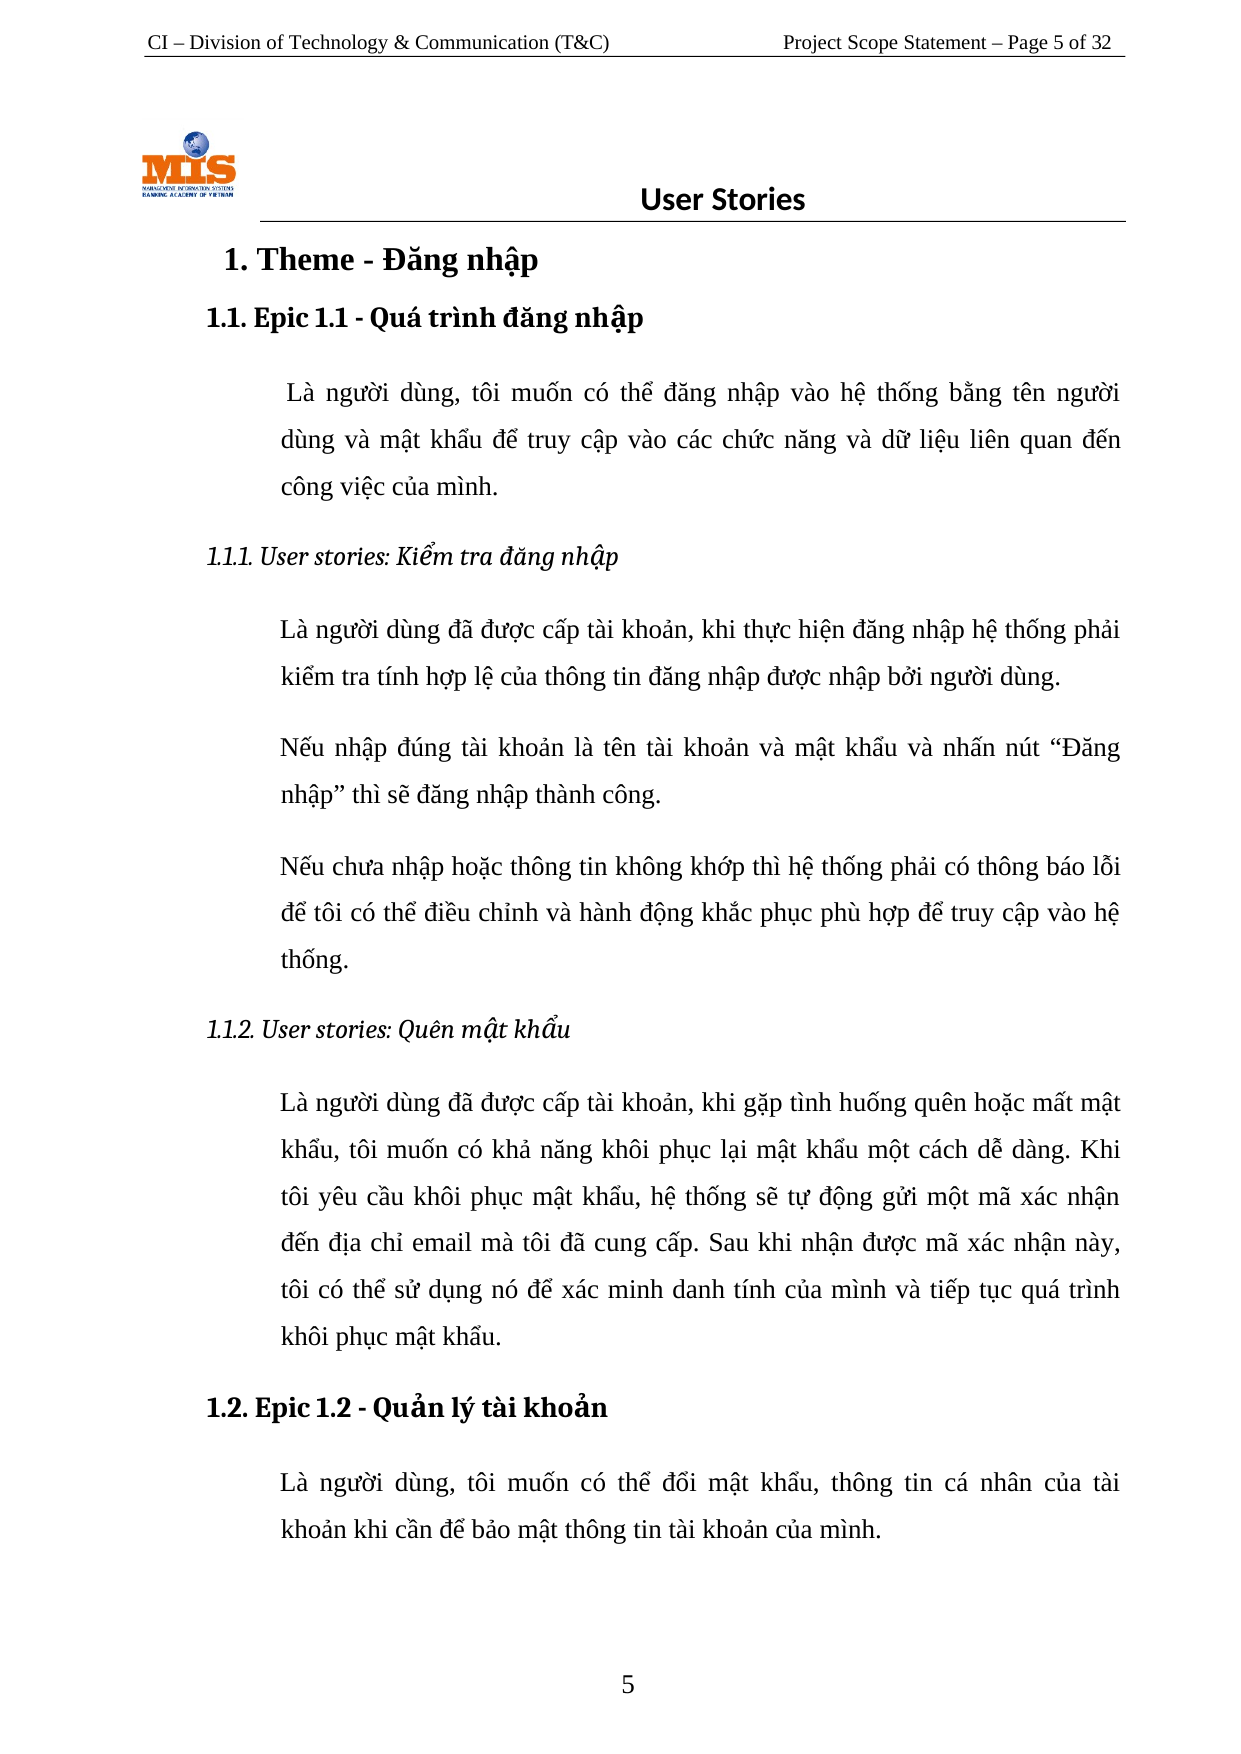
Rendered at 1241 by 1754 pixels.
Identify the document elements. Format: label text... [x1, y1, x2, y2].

subtitle 1.2. Epic 1.2 - Quản lý tài khoản [207, 1391, 1122, 1425]
text Là người dùng đã được cấp tài khoản, khi thực hiện đăng nhập hệ thống phải kiểm tra tính hợp lệ của thông tin đăng nhập được nhập bởi người dùng. [279, 613, 1122, 691]
text Là người dùng đã được cấp tài khoản, khi gặp tình huống quên hoặc mất mật khẩu, tôi muốn có khả năng khôi phục lại mật khẩu một cách dễ dàng. Khi tôi yêu cầu khôi phục mật khẩu, hệ thống sẽ tự động gửi một mã xác nhận đến địa chỉ email mà tôi đã cung cấp. Sau khi nhận được mã xác nhận này, tôi có thể sử dụng nó để xác minh danh tính của mình và tiếp tục quá trình khôi phục mật khẩu. [279, 1086, 1122, 1351]
subtitle 1.1.2. User stories: Quên mật khẩu [207, 1014, 1122, 1046]
text Là người dùng, tôi muốn có thể đăng nhập vào hệ thống bằng tên người dùng và mật khẩu để truy cập vào các chức năng và dữ liệu liên quan đến công việc của mình. [279, 376, 1122, 501]
picture [142, 118, 244, 197]
subtitle 1. Theme - Đăng nhập [223, 239, 1122, 278]
text Là người dùng, tôi muốn có thể đổi mật khẩu, thông tin cá nhân của tài khoản khi cần để bảo mật thông tin tài khoản của mình. [279, 1467, 1122, 1544]
subtitle 1.1.1. User stories: Kiểm tra đăng nhập [207, 541, 1122, 572]
text Nếu chưa nhập hoặc thông tin không khớp thì hệ thống phải có thông báo lỗi để tôi có thể điều chỉnh và hành động khắc phục phù hợp để truy cập vào hệ thống. [279, 849, 1122, 974]
text User Stories [324, 178, 1122, 219]
subtitle 1.1. Epic 1.1 - Quá trình đăng nhập [207, 301, 1122, 334]
text Nếu nhập đúng tài khoản là tên tài khoản và mật khẩu và nhấn nút “Đăng nhập” thì sẽ đăng nhập thành công. [279, 731, 1122, 809]
